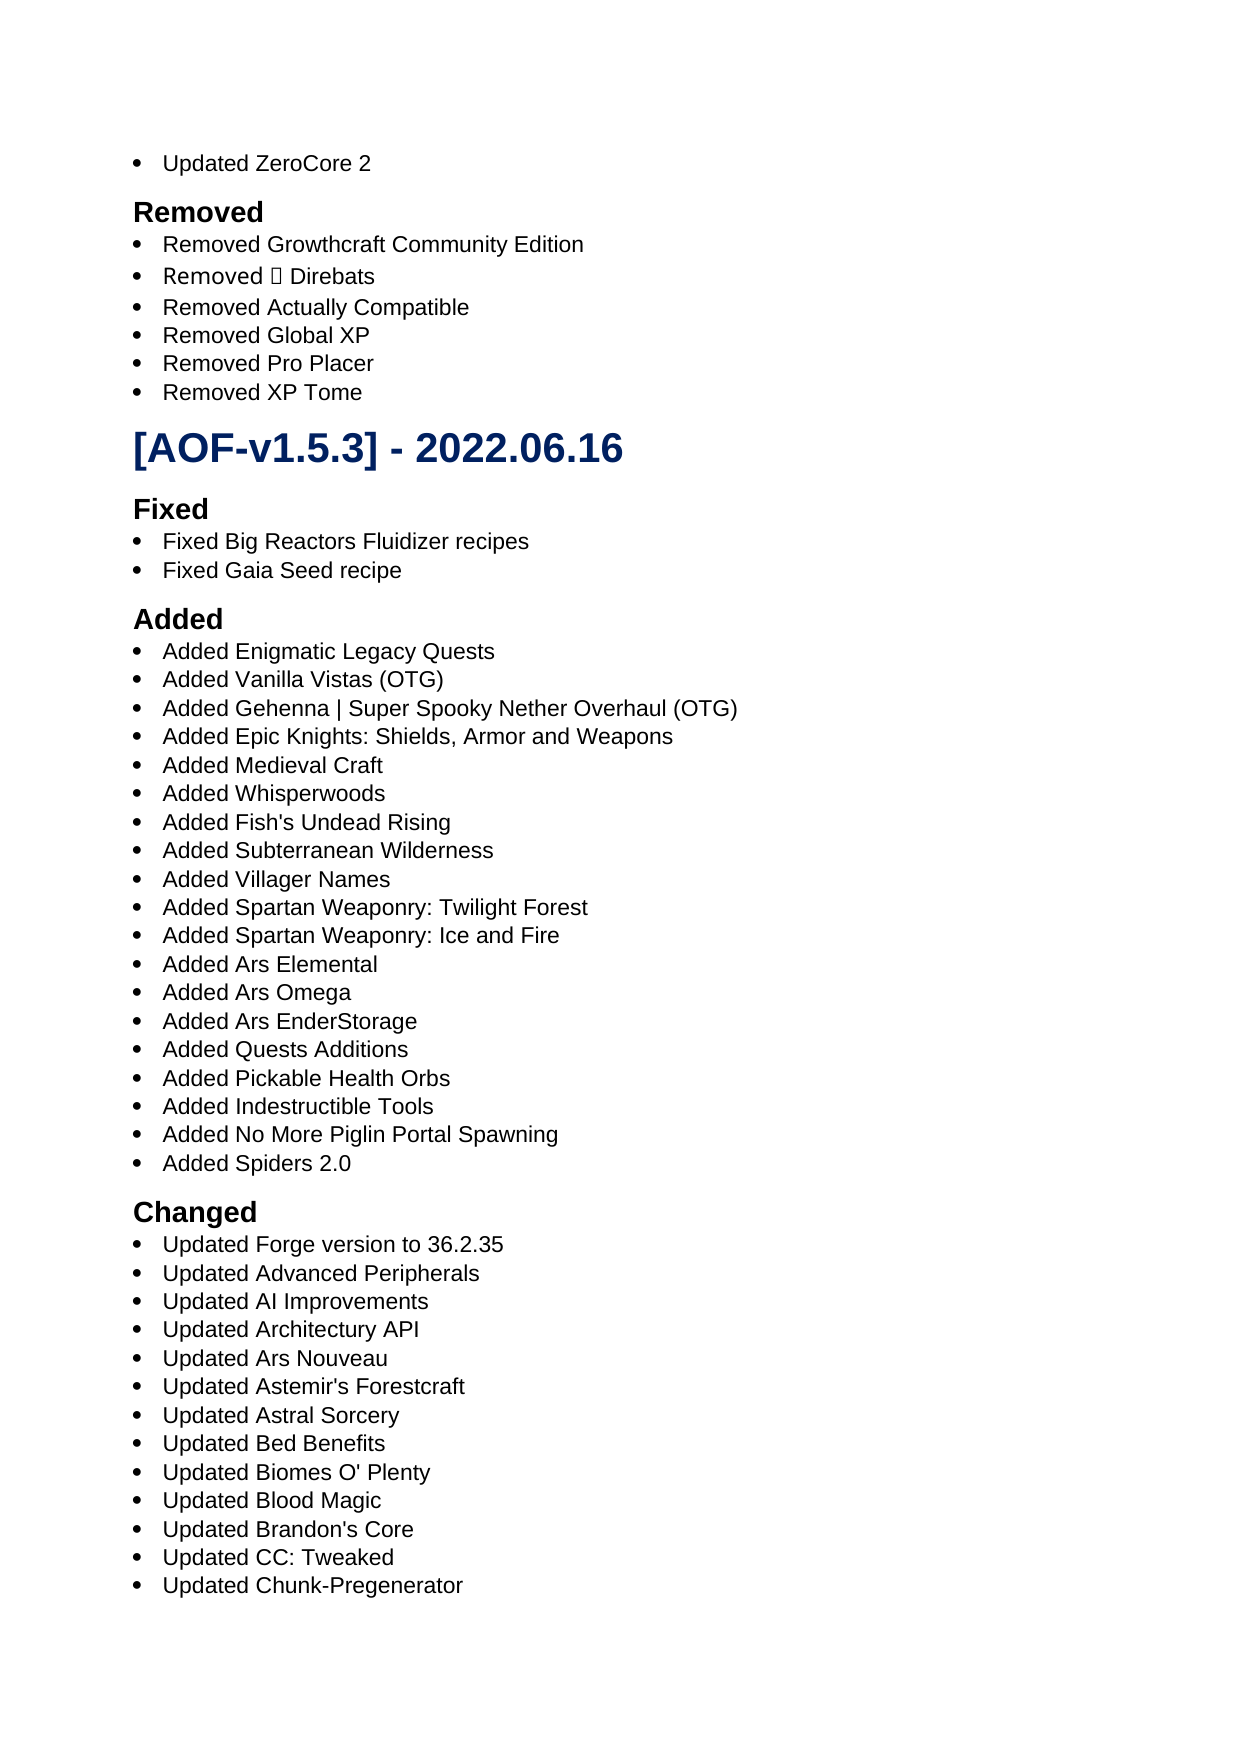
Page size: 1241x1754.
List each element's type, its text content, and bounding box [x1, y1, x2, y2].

list Added Indestructible Tools [133, 1093, 1167, 1119]
list Added Ars EnderStorage [133, 1008, 1167, 1034]
list Removed 🦇 Direbats [133, 260, 1167, 291]
list Fixed Big Reactors Fluidizer recipes [133, 528, 1167, 555]
text Removed [133, 195, 1167, 229]
list Updated Forge version to 36.2.35 [133, 1231, 1167, 1257]
list Updated ZeroCore 2 [133, 150, 1167, 176]
list Added Ars Elemental [133, 951, 1167, 977]
list Updated Chunk-Pregenerator [133, 1572, 1167, 1599]
list Updated Biomes O' Plenty [133, 1459, 1167, 1485]
text Fixed [133, 492, 1167, 526]
list Added Spartan Weaponry: Twilight Forest [133, 894, 1167, 920]
list Updated Advanced Peripherals [133, 1259, 1167, 1286]
list Added Pickable Health Orbs [133, 1064, 1167, 1091]
list Updated Architectury API [133, 1316, 1167, 1343]
list Updated Blood Magic [133, 1487, 1167, 1513]
text Added [133, 602, 1167, 635]
list Updated CC: Tweaked [133, 1544, 1167, 1570]
list Updated Brandon's Core [133, 1516, 1167, 1542]
list Updated Ars Nouveau [133, 1345, 1167, 1371]
list Added Medieval Craft [133, 752, 1167, 778]
list Added Quests Additions [133, 1036, 1167, 1062]
list Removed Global XP [133, 322, 1167, 348]
list Removed Actually Compatible [133, 293, 1167, 320]
list Updated Astral Sorcery [133, 1402, 1167, 1428]
list Added Spiders 2.0 [133, 1150, 1167, 1176]
list Added Whisperwoods [133, 780, 1167, 807]
list Added Enigmatic Legacy Quests [133, 638, 1167, 664]
text Changed [133, 1195, 1167, 1228]
list Added No More Piglin Portal Spawning [133, 1121, 1167, 1148]
list Added Epic Knights: Shields, Armor and Weapons [133, 723, 1167, 750]
list Updated Bed Benefits [133, 1430, 1167, 1457]
list Added Villager Names [133, 866, 1167, 892]
list Removed Growthcraft Community Edition [133, 231, 1167, 258]
list Added Spartan Weaponry: Ice and Fire [133, 922, 1167, 949]
list Added Fish's Undead Rising [133, 809, 1167, 835]
list Removed XP Tome [133, 379, 1167, 405]
list Added Gehenna | Super Spooky Nether Overhaul (OTG) [133, 695, 1167, 721]
list Added Subterranean Wilderness [133, 837, 1167, 863]
list Added Vanilla Vistas (OTG) [133, 666, 1167, 693]
list Updated Astemir's Forestcraft [133, 1373, 1167, 1400]
list Updated AI Improvements [133, 1288, 1167, 1314]
list Fixed Gaia Seed recipe [133, 557, 1167, 583]
list Removed Pro Placer [133, 350, 1167, 377]
text [AOF-v1.5.3] - 2022.06.16 [133, 424, 1167, 472]
list Added Ars Omega [133, 979, 1167, 1006]
